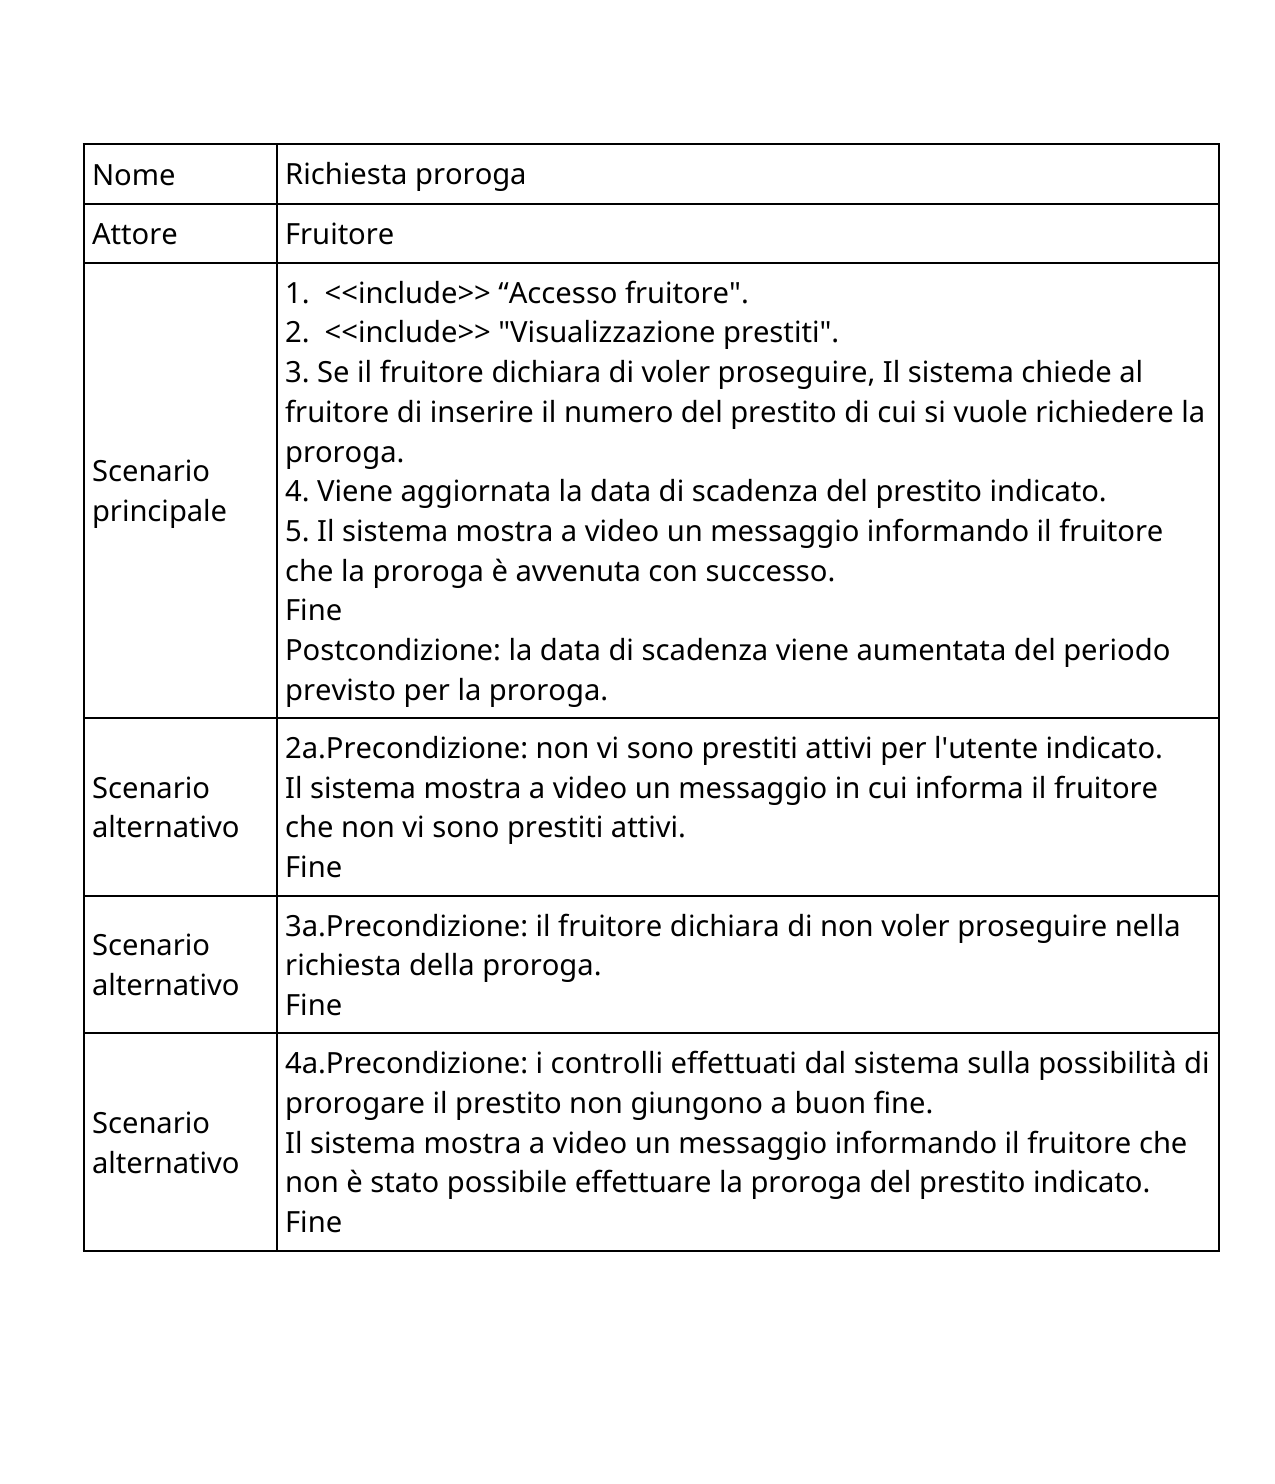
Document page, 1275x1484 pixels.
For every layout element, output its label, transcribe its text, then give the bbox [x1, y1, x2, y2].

table_cell 2a.Precondizione: non vi sono prestiti attivi per l'utente indicato. Il sistema mostra a video un messaggio in cui informa il fruitore che non vi sono prestiti attivi. Fine [278, 719, 1218, 894]
table_cell Scenario alternativo [85, 897, 276, 1032]
table_cell Fruitore [278, 205, 1218, 262]
table_cell 1. <<include>> “Accesso fruitore". 2. <<include>> "Visualizzazione prestiti". 3. Se il fruitore dichiara di voler proseguire, Il sistema chiede al fruitore di inserire il numero del prestito di cui si vuole richiedere la proroga. 4. Viene aggiornata la data di scadenza del prestito indicato. 5. Il sistema mostra a video un messaggio informando il fruitore che la proroga è avvenuta con successo. Fine Postcondizione: la data di scadenza viene aumentata del periodo previsto per la proroga. [278, 264, 1218, 717]
table_header Nome [85, 145, 276, 203]
table_header Richiesta proroga [278, 145, 1218, 203]
table_cell 4a.Precondizione: i controlli effettuati dal sistema sulla possibilità di prorogare il prestito non giungono a buon fine. Il sistema mostra a video un messaggio informando il fruitore che non è stato possibile effettuare la proroga del prestito indicato. Fine [278, 1034, 1218, 1249]
table_cell Scenario principale [85, 264, 276, 717]
table_cell Scenario alternativo [85, 1034, 276, 1249]
table_cell Scenario alternativo [85, 719, 276, 894]
table_cell 3a.Precondizione: il fruitore dichiara di non voler proseguire nella richiesta della proroga. Fine [278, 897, 1218, 1032]
table_cell Attore [85, 205, 276, 262]
